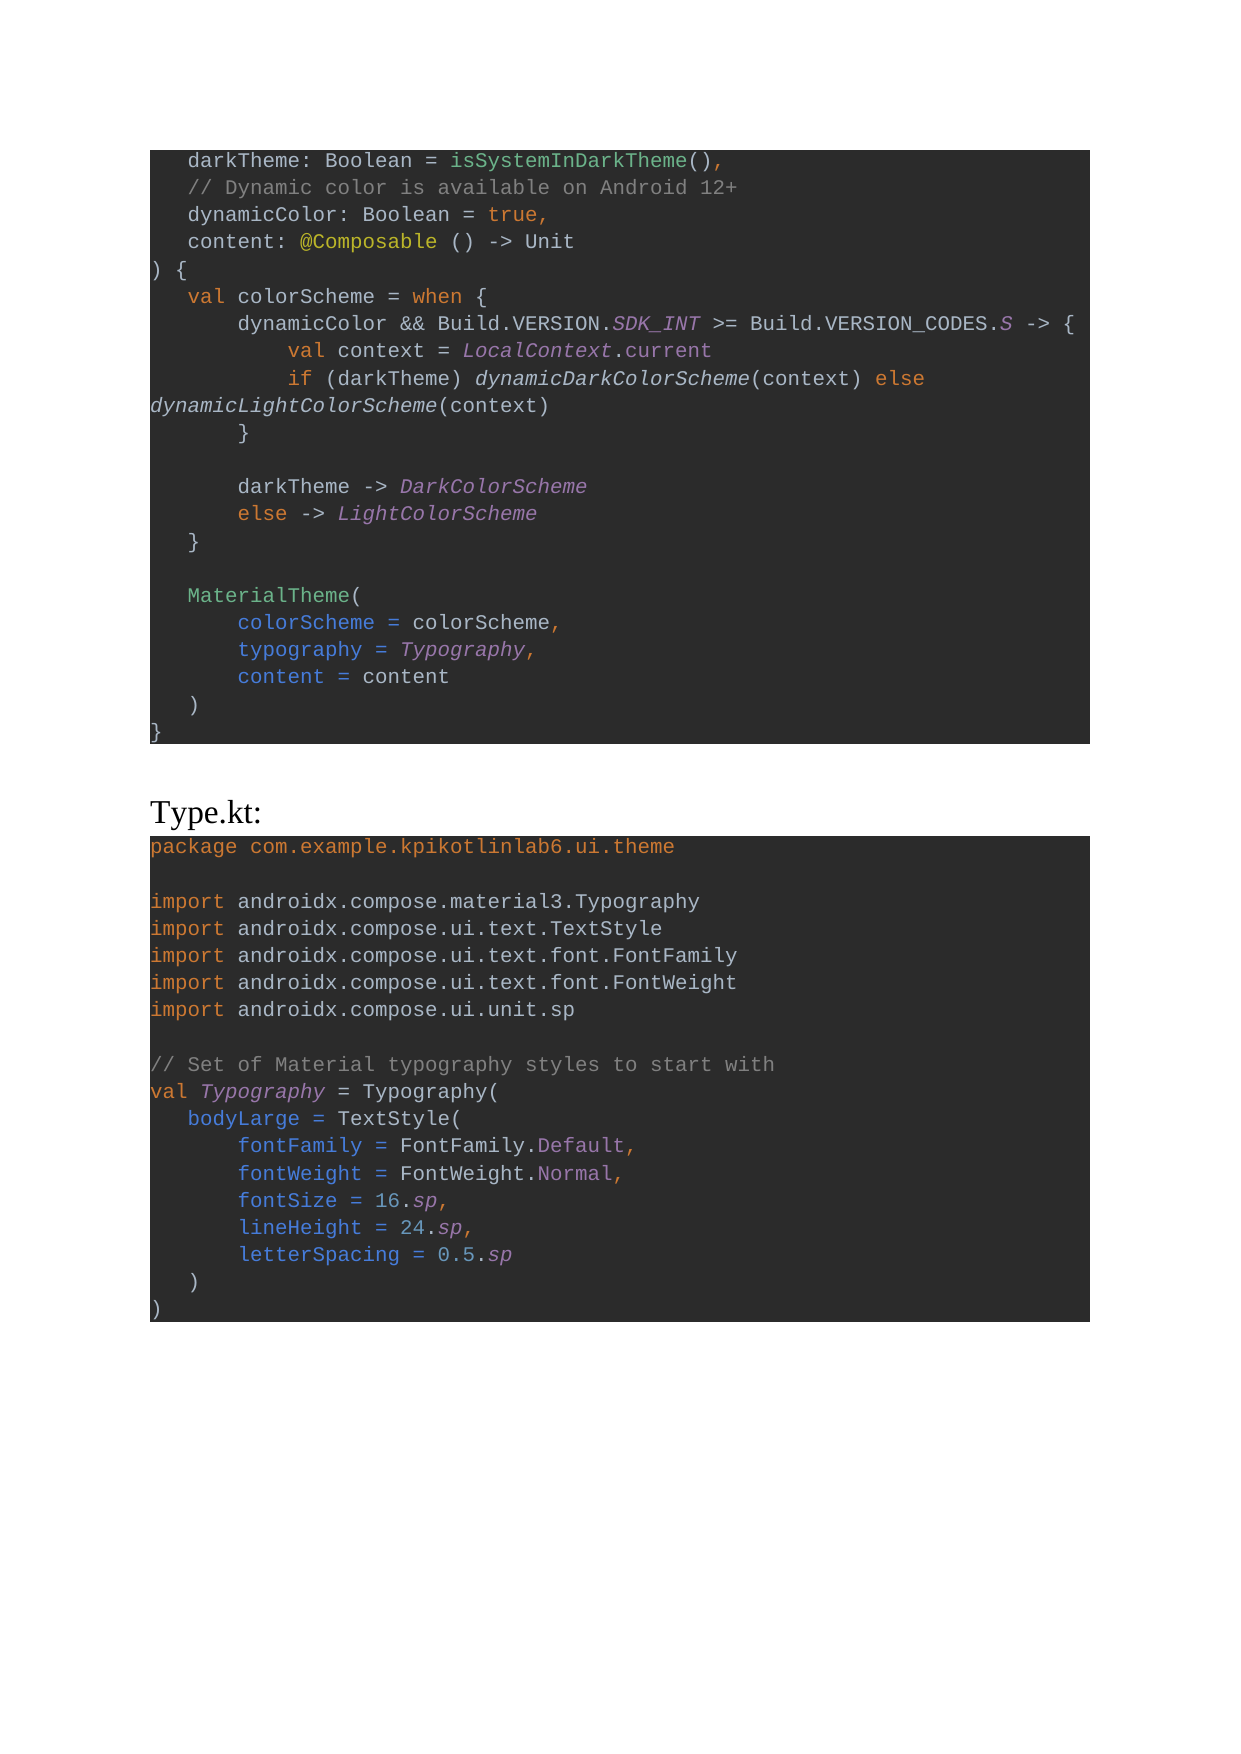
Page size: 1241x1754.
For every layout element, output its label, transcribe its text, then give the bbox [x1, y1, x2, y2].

text letterSpacing = 0.5.sp [150, 1244, 1090, 1268]
text darkTheme: Boolean = isSystemInDarkTheme(), [150, 150, 1090, 174]
text ) [150, 1298, 1090, 1322]
text dynamicColor: Boolean = true, [150, 204, 1090, 228]
text if (darkTheme) dynamicDarkColorScheme(context) else dynamicLightColorScheme(context) [150, 367, 1090, 418]
text import androidx.compose.material3.Typography [150, 891, 1090, 914]
text } [150, 721, 1090, 744]
text fontSize = 16.sp, [150, 1190, 1090, 1213]
text } [150, 531, 1090, 554]
text dynamicColor && Build.VERSION.SDK_INT >= Build.VERSION_CODES.S -> { [150, 313, 1090, 337]
text import androidx.compose.ui.text.font.FontFamily [150, 945, 1090, 969]
text ) { [150, 259, 1090, 282]
text colorScheme = colorScheme, [150, 612, 1090, 636]
text ) [150, 1271, 1090, 1295]
text // Dynamic color is available on Android 12+ [150, 177, 1090, 201]
text import androidx.compose.ui.unit.sp [150, 999, 1090, 1023]
text val context = LocalContext.current [150, 340, 1090, 364]
text fontWeight = FontWeight.Normal, [150, 1162, 1090, 1186]
text else -> LightColorScheme [150, 503, 1090, 527]
text darkTheme -> DarkColorScheme [150, 476, 1090, 500]
text typography = Typography, [150, 639, 1090, 663]
text import androidx.compose.ui.text.font.FontWeight [150, 972, 1090, 996]
text MaterialTheme( [150, 585, 1090, 609]
text lineHeight = 24.sp, [150, 1217, 1090, 1241]
text import androidx.compose.ui.text.TextStyle [150, 918, 1090, 941]
text val colorScheme = when { [150, 286, 1090, 309]
text bodyLarge = TextStyle( [150, 1108, 1090, 1132]
text content: @Composable () -> Unit [150, 232, 1090, 255]
text package com.example.kpikotlinlab6.ui.theme [150, 836, 1090, 860]
text content = content [150, 667, 1090, 690]
text ) [150, 694, 1090, 717]
text } [150, 422, 1090, 446]
text fontFamily = FontFamily.Default, [150, 1135, 1090, 1159]
text val Typography = Typography( [150, 1081, 1090, 1104]
text Type.kt: [150, 792, 1090, 831]
text // Set of Material typography styles to start with [150, 1054, 1090, 1077]
